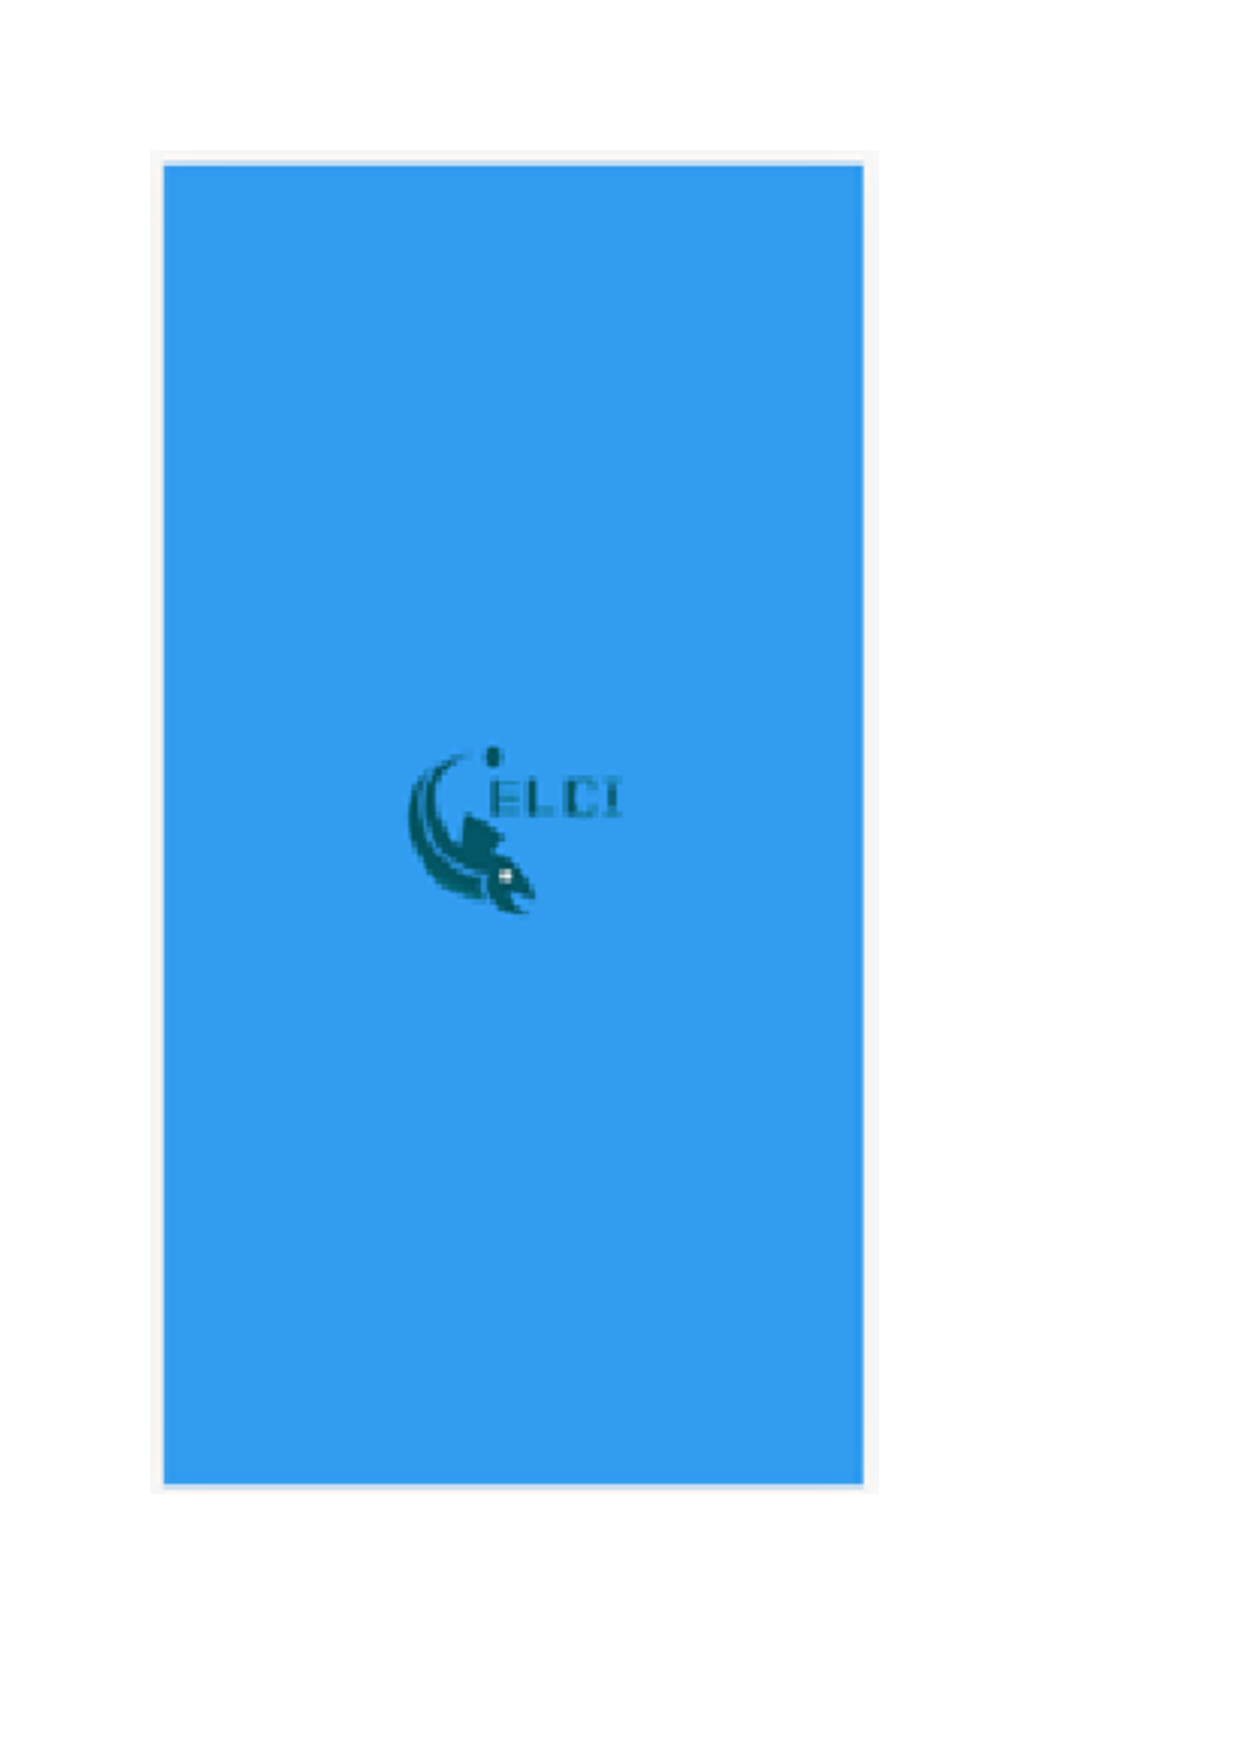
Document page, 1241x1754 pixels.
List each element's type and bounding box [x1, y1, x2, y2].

picture [150, 150, 880, 1494]
